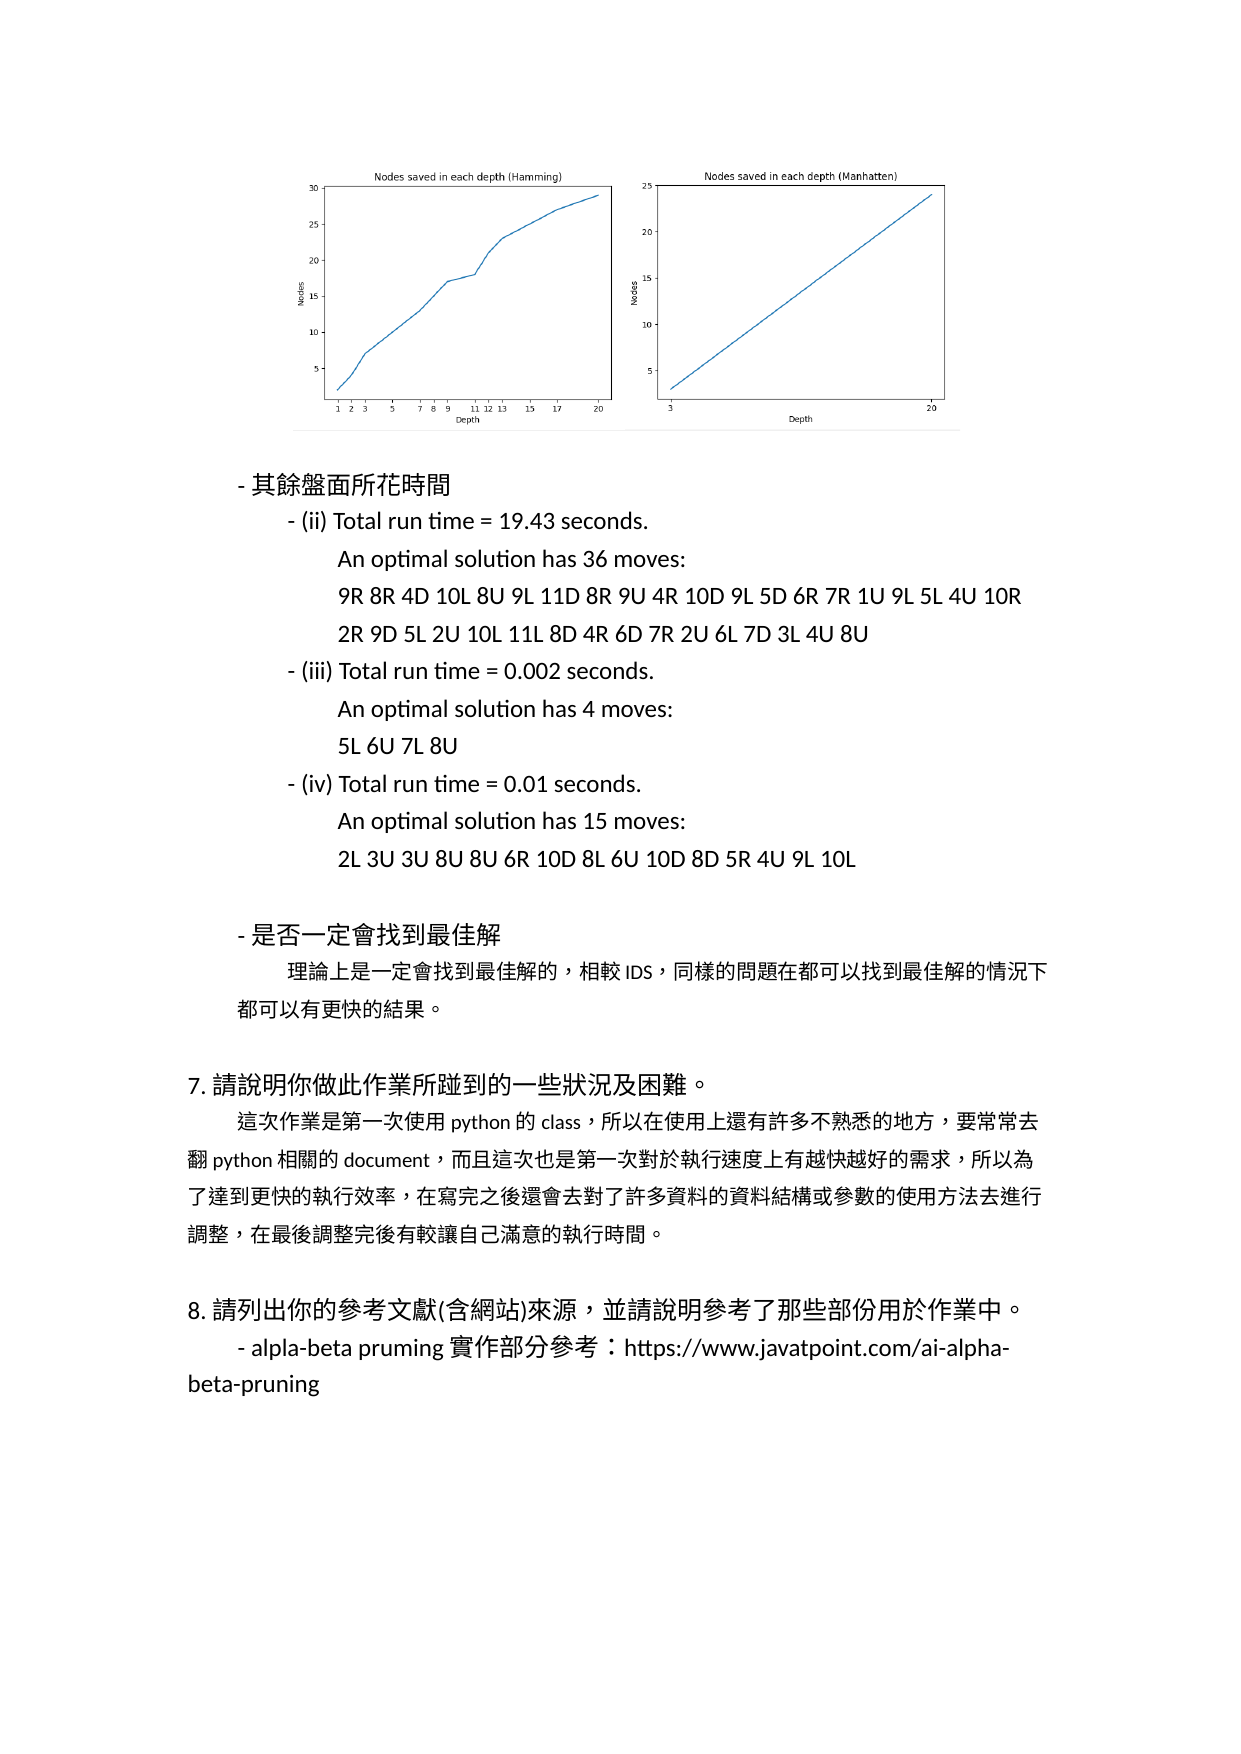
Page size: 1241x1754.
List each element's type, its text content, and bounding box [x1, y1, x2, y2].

text 8. 請列出你的參考文獻(含網站)來源，並請說明參考了那些部份用於作業中。 [187, 1289, 1053, 1327]
text An optimal solution has 4 moves: [287, 689, 1053, 727]
text An optimal solution has 36 moves: [287, 539, 1053, 577]
text 7. 請說明你做此作業所踫到的一些狀況及困難。 [187, 1064, 1053, 1102]
text 5L 6U 7L 8U [287, 727, 1053, 764]
text - alpla-beta pruming實作部分參考：https://www.javatpoint.com/ai-alpha-beta-pruning [187, 1327, 1053, 1402]
text - 其餘盤面所花時間 [187, 464, 1053, 502]
text 2L 3U 3U 8U 8U 6R 10D 8L 6U 10D 8D 5R 4U 9L 10L [287, 839, 1053, 877]
text 理論上是一定會找到最佳解的，相較IDS，同樣的問題在都可以找到最佳解的情況下都可以有更快的結果。 [237, 952, 1053, 1027]
text 9R 8R 4D 10L 8U 9L 11D 8R 9U 4R 10D 9L 5D 6R 7R 1U 9L 5L 4U 10R 2R 9D 5L 2U 10L 11L 8D 4R 6D 7R 2U 6L 7D 3L 4U 8U [337, 577, 1053, 652]
text - (ii) Total run time = 19.43 seconds. [187, 502, 1053, 539]
text - 是否一定會找到最佳解 [187, 914, 1053, 952]
picture [293, 164, 961, 431]
text - (iii) Total run time = 0.002 seconds. [237, 652, 1053, 689]
text 這次作業是第一次使用 python 的 class，所以在使用上還有許多不熟悉的地方，要常常去翻python相關的document，而且這次也是第一次對於執行速度上有越快越好的需求，所以為了達到更快的執行效率，在寫完之後還會去對了許多資料的資料結構或參數的使用方法去進行調整，在最後調整完後有較讓自己滿意的執行時間。 [187, 1102, 1053, 1252]
text An optimal solution has 15 moves: [287, 802, 1053, 839]
text - (iv) Total run time = 0.01 seconds. [237, 764, 1053, 802]
